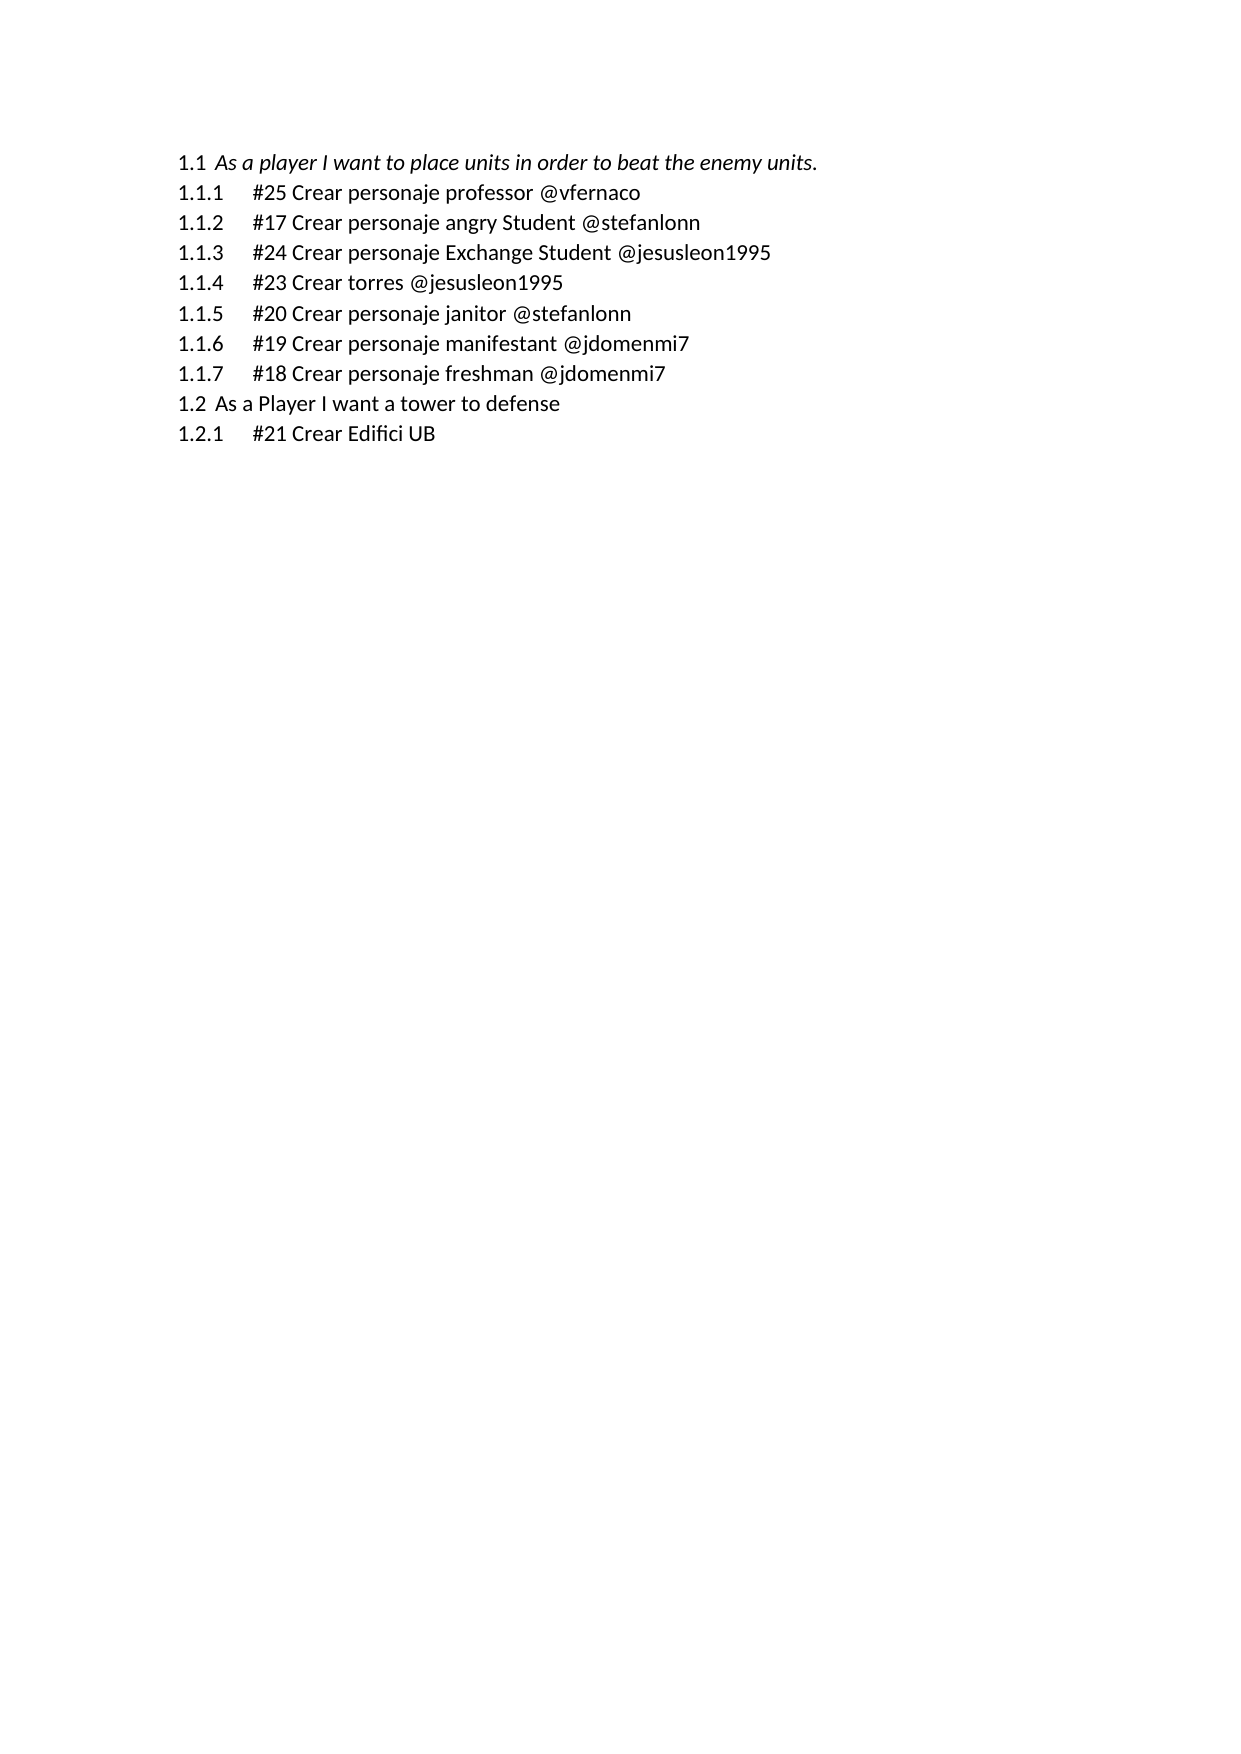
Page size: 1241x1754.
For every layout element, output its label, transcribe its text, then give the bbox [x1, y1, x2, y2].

list #20 Crear personaje janitor @stefanlonn [177, 299, 1063, 327]
list #24 Crear personaje Exchange Student @jesusleon1995 [177, 238, 1063, 266]
list #21 Crear Edifici UB [177, 419, 1063, 447]
list #19 Crear personaje manifestant @jdomenmi7 [177, 329, 1063, 357]
list #18 Crear personaje freshman @jdomenmi7 [177, 359, 1063, 387]
list As a player I want to place units in order to beat the enemy units. [177, 148, 1063, 176]
list #25 Crear personaje professor @vfernaco [177, 178, 1063, 206]
list #17 Crear personaje angry Student @stefanlonn [177, 208, 1063, 236]
list #23 Crear torres @jesusleon1995 [177, 268, 1063, 296]
list As a Player I want a tower to defense [177, 389, 1063, 417]
